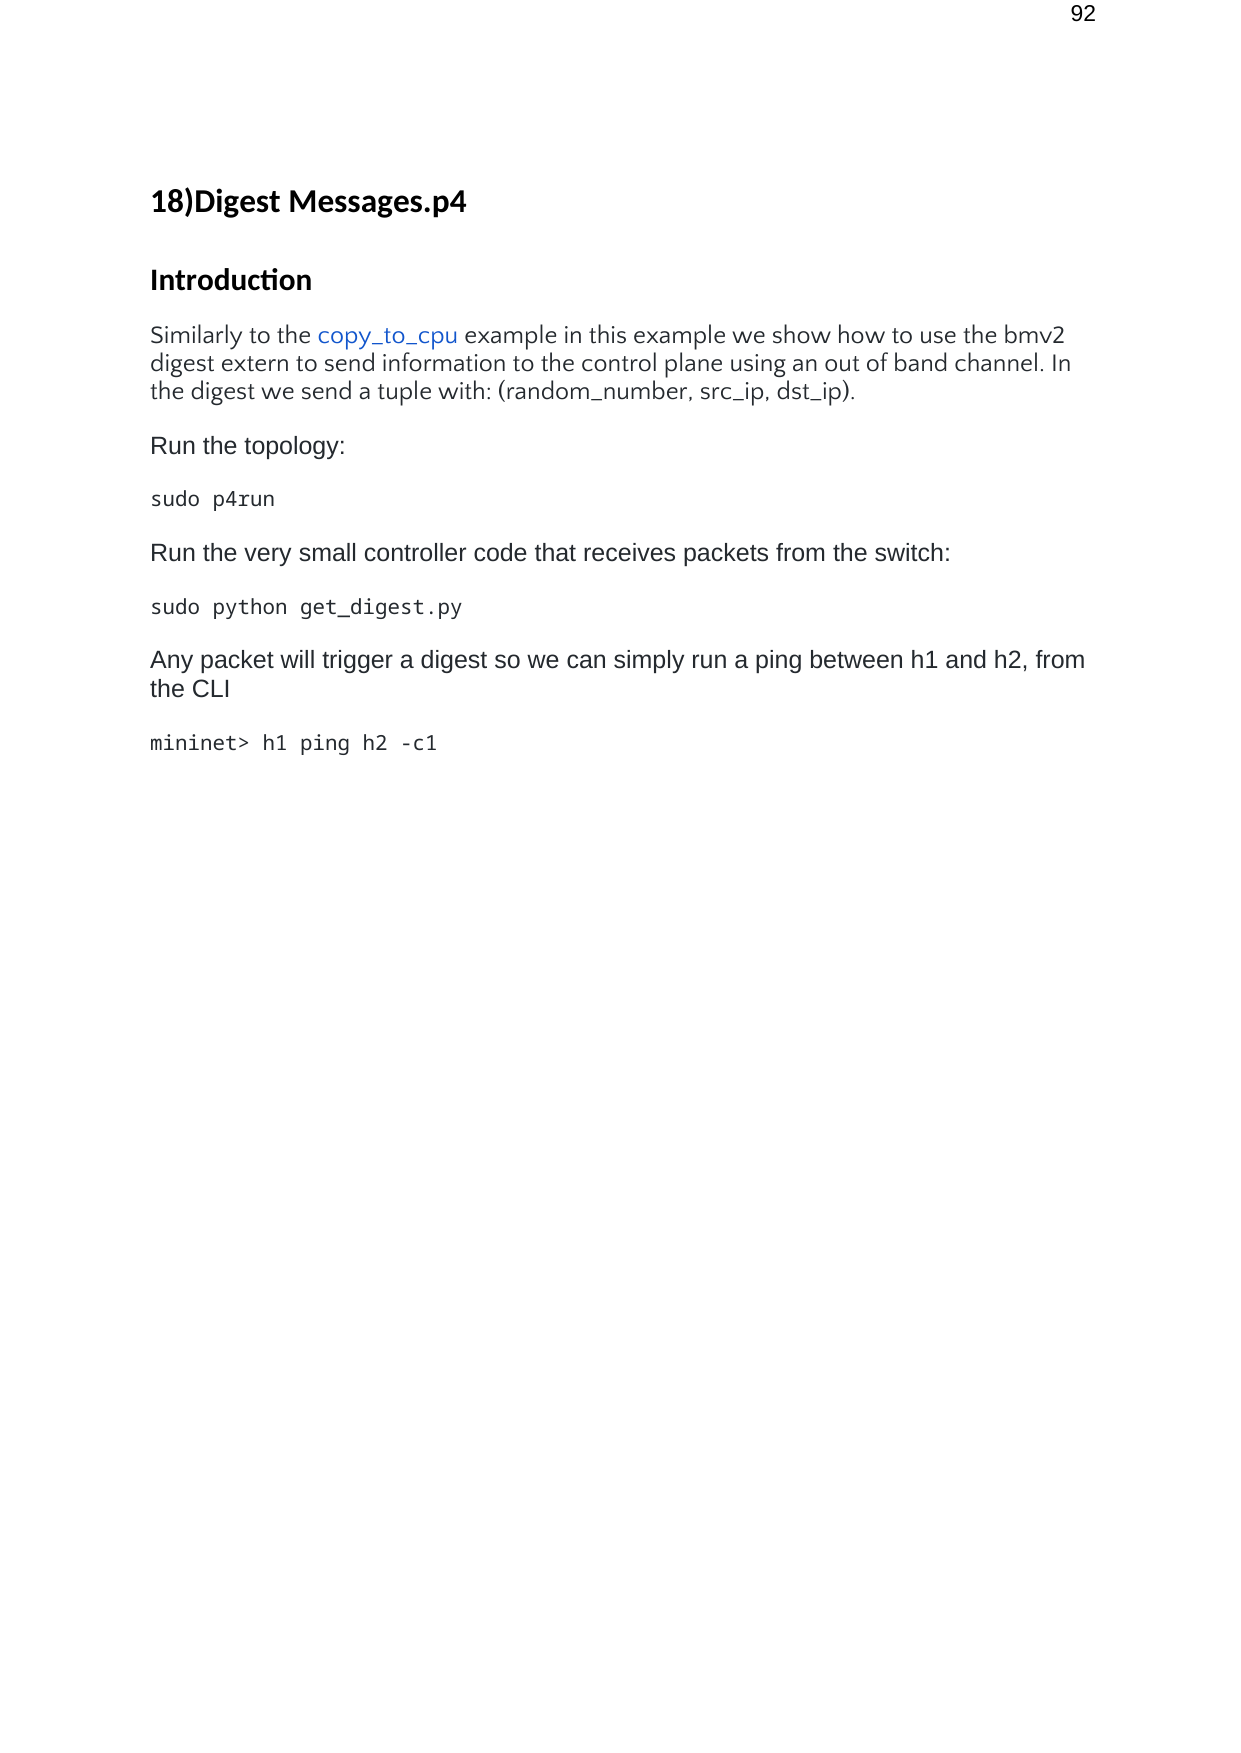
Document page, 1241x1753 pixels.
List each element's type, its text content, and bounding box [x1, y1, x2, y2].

text sudo python get_digest.py [150, 592, 1096, 620]
text Introduction [150, 259, 1096, 298]
subtitle 18)Digest Messages.p4 [150, 180, 1096, 221]
text Run the very small controller code that receives packets from the switch: [150, 538, 1096, 567]
text Similarly to the copy_to_cpu example in this example we show how to use the bmv2 digest extern to send information to the control plane using an out of band channel. In the digest we send a tuple with: (random_number, src_ip, dst_ip). [150, 323, 1096, 406]
text sudo p4run [150, 484, 1096, 513]
text Run the topology: [150, 431, 1096, 459]
text mininet> h1 ping h2 -c1 [150, 728, 1096, 756]
text Any packet will trigger a digest so we can simply run a ping between h1 and h2, from the CLI [150, 645, 1096, 703]
